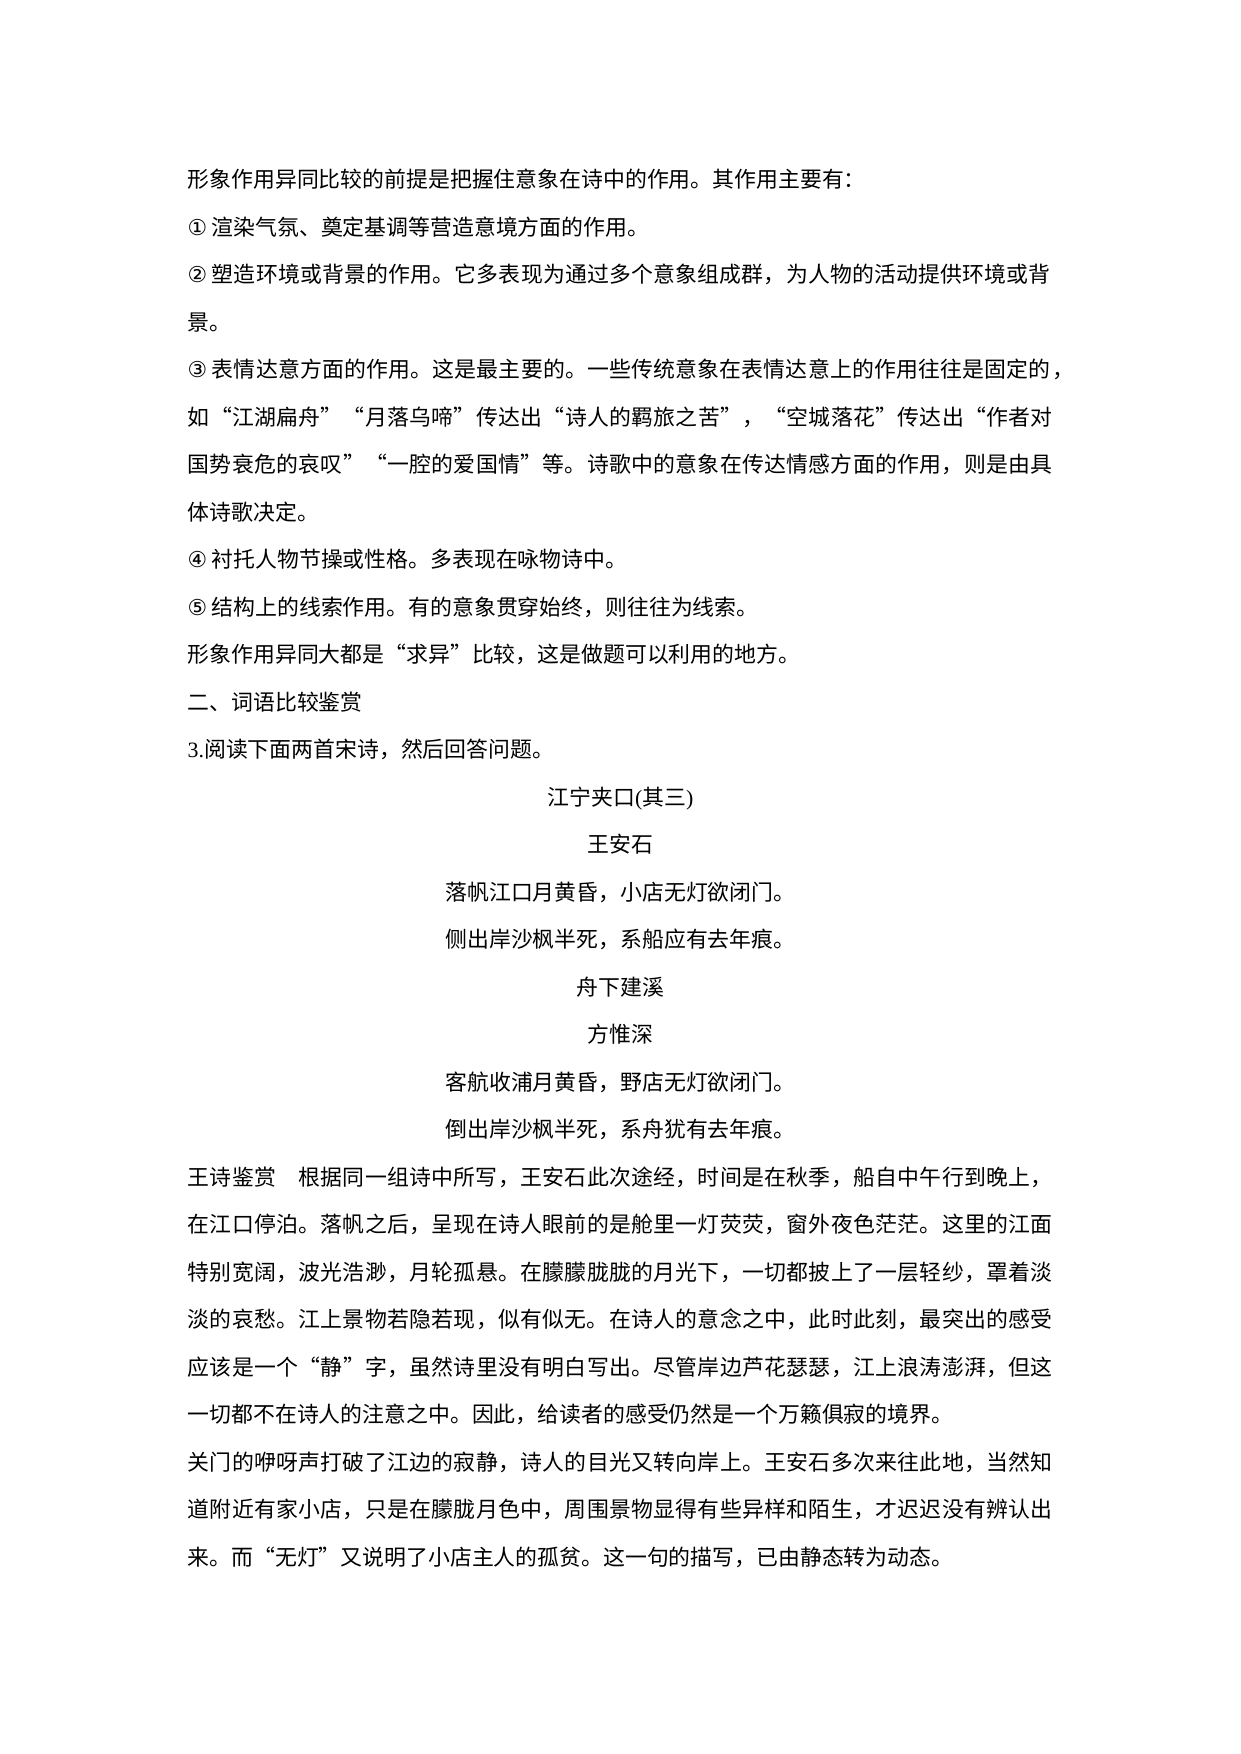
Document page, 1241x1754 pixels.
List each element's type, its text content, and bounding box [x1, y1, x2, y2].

text 形象作用异同大都是“求异”比较，这是做题可以利用的地方。 [187, 637, 1053, 669]
text ④衬托人物节操或性格。多表现在咏物诗中。 [187, 542, 1053, 574]
text 3.阅读下面两首宋诗，然后回答问题。 [187, 732, 1053, 764]
text ⑤结构上的线索作用。有的意象贯穿始终，则往往为线索。 [187, 590, 1053, 622]
text 江宁夹口(其三) [187, 780, 1053, 812]
text 舟下建溪 [187, 970, 1053, 1002]
text 关门的咿呀声打破了江边的寂静，诗人的目光又转向岸上。王安石多次来往此地，当然知道附近有家小店，只是在朦胧月色中，周围景物显得有些异样和陌生，才迟迟没有辨认出来。而“无灯”又说明了小店主人的孤贫。这一句的描写，已由静态转为动态。 [187, 1445, 1053, 1572]
text 落帆江口月黄昏，小店无灯欲闭门。 [187, 875, 1053, 907]
text ①渲染气氛、奠定基调等营造意境方面的作用。 [187, 209, 1053, 241]
text 方惟深 [187, 1017, 1053, 1049]
text 王诗鉴赏 根据同一组诗中所写，王安石此次途经，时间是在秋季，船自中午行到晚上，在江口停泊。落帆之后，呈现在诗人眼前的是舱里一灯荧荧，窗外夜色茫茫。这里的江面特别宽阔，波光浩渺，月轮孤悬。在朦朦胧胧的月光下，一切都披上了一层轻纱，罩着淡淡的哀愁。江上景物若隐若现，似有似无。在诗人的意念之中，此时此刻，最突出的感受应该是一个“静”字，虽然诗里没有明白写出。尽管岸边芦花瑟瑟，江上浪涛澎湃，但这一切都不在诗人的注意之中。因此，给读者的感受仍然是一个万籁俱寂的境界。 [187, 1160, 1053, 1429]
text ②塑造环境或背景的作用。它多表现为通过多个意象组成群，为人物的活动提供环境或背景。 [187, 257, 1053, 336]
text ③表情达意方面的作用。这是最主要的。一些传统意象在表情达意上的作用往往是固定的，如“江湖扁舟”“月落乌啼”传达出“诗人的羁旅之苦”，“空城落花”传达出“作者对国势衰危的哀叹”“一腔的爱国情”等。诗歌中的意象在传达情感方面的作用，则是由具体诗歌决定。 [187, 352, 1053, 526]
text 倒出岸沙枫半死，系舟犹有去年痕。 [187, 1112, 1053, 1144]
text 侧出岸沙枫半死，系船应有去年痕。 [187, 922, 1053, 954]
text 形象作用异同比较的前提是把握住意象在诗中的作用。其作用主要有： [187, 162, 1053, 194]
text 王安石 [187, 827, 1053, 859]
text 二、词语比较鉴赏 [187, 685, 1053, 717]
text 客航收浦月黄昏，野店无灯欲闭门。 [187, 1065, 1053, 1097]
